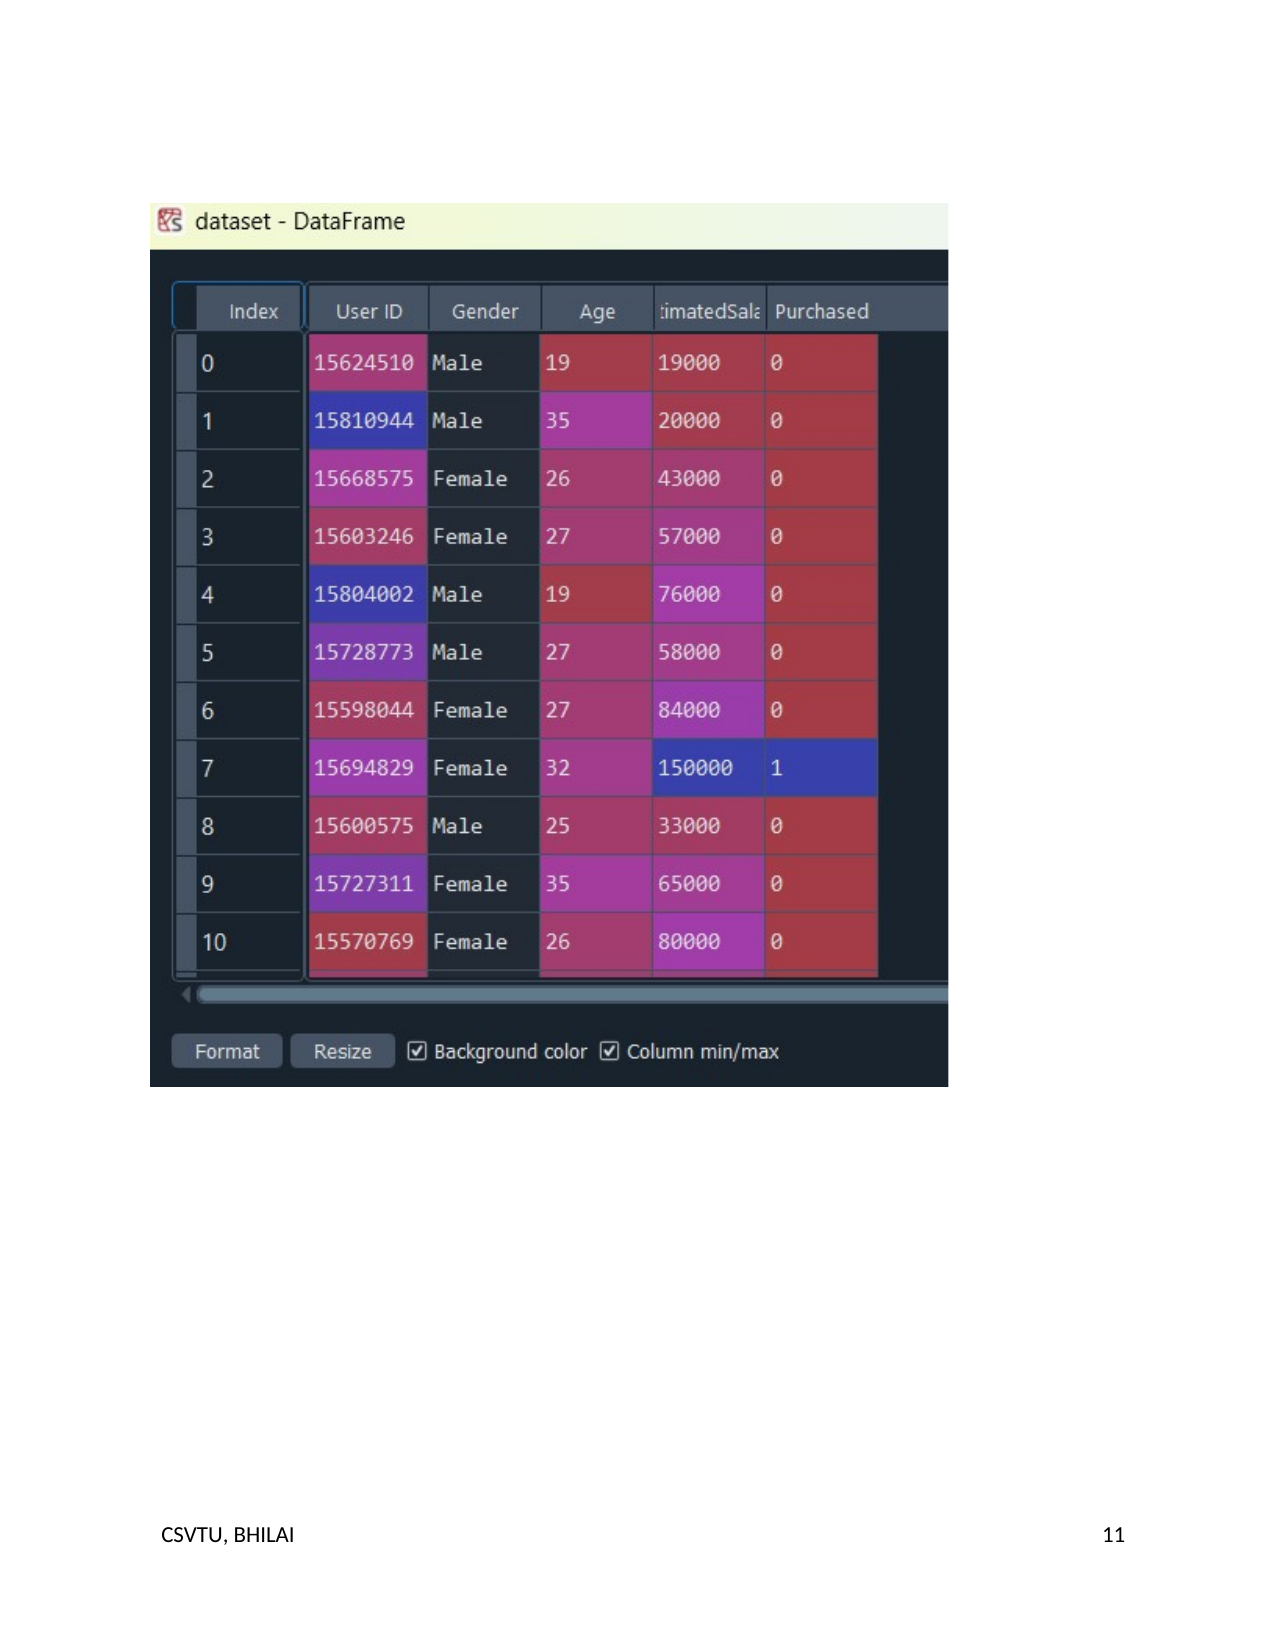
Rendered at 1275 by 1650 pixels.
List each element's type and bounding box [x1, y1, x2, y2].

picture [150, 203, 949, 1087]
